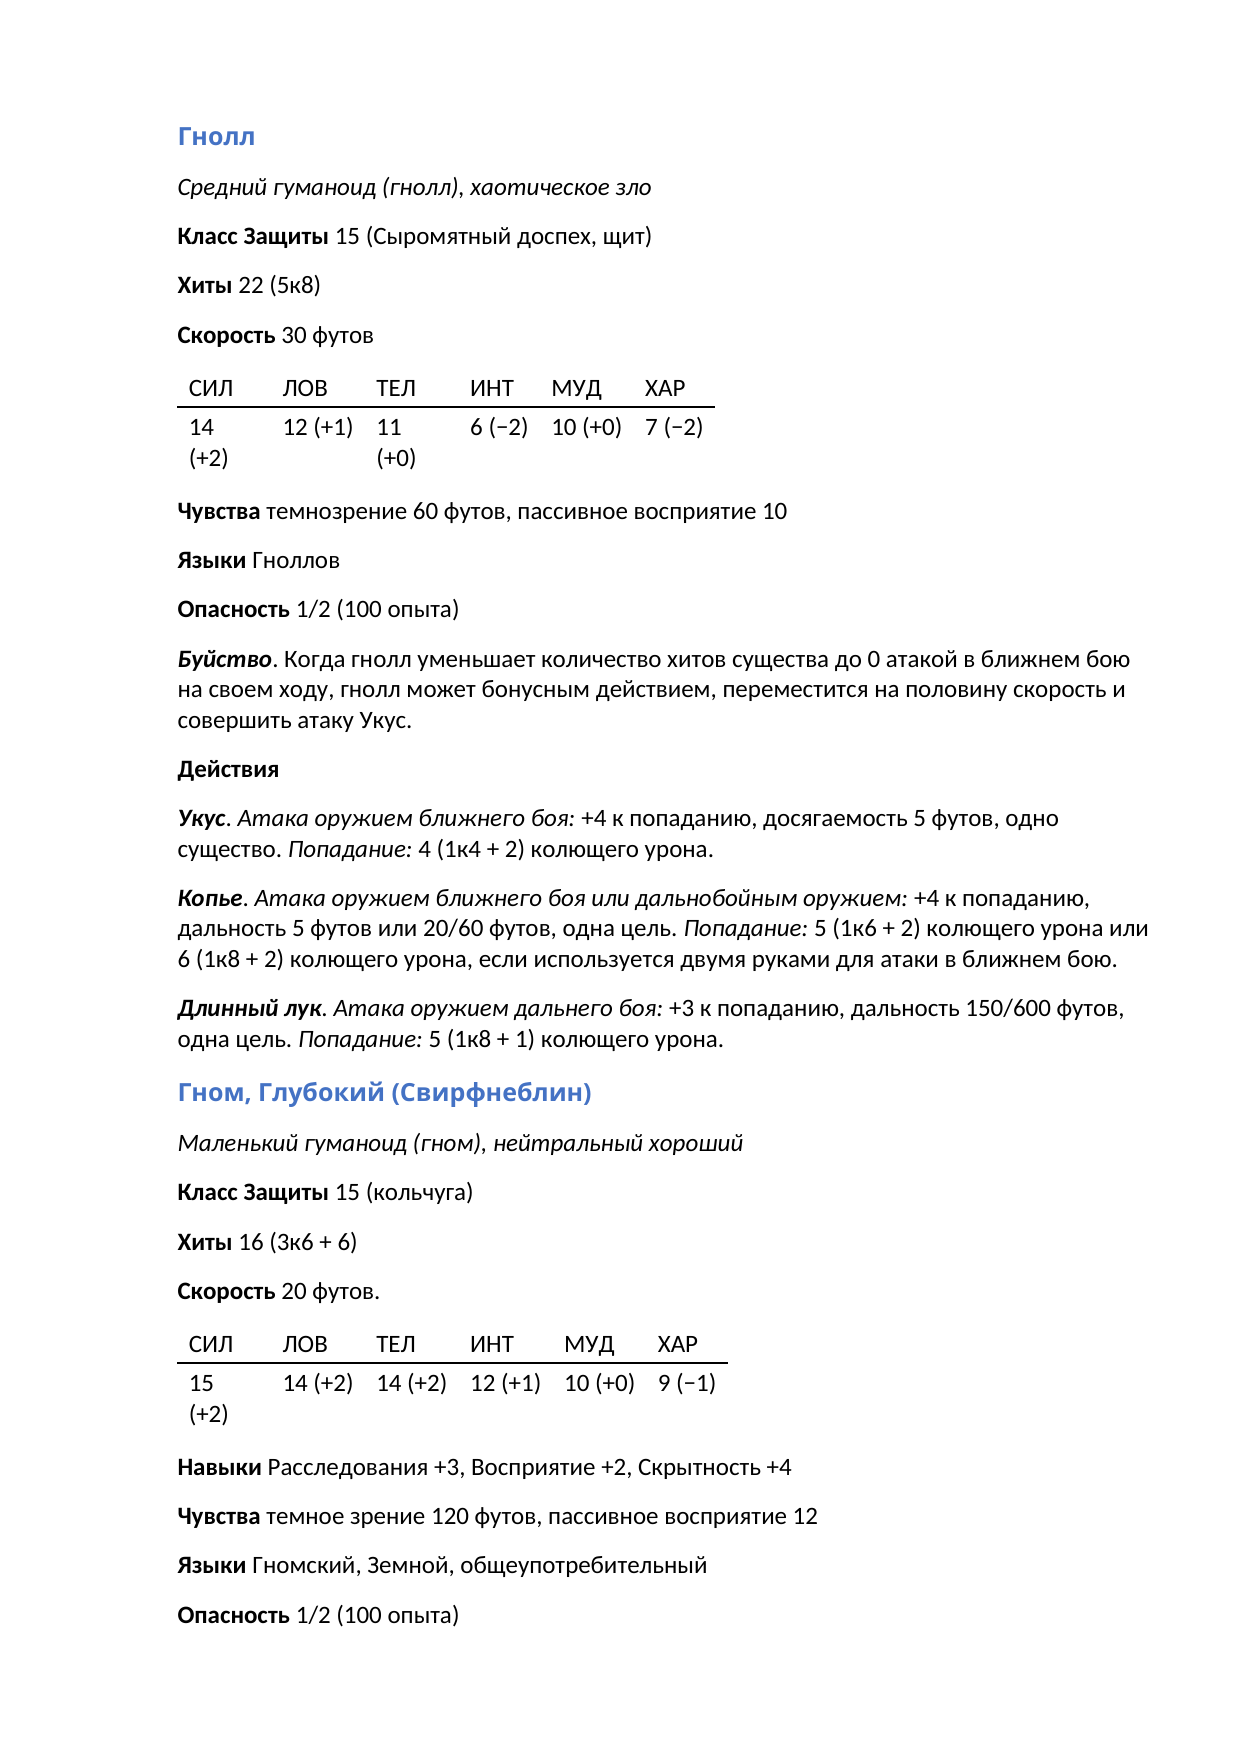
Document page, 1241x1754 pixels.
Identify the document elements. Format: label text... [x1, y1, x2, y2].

subtitle Гном, Глубокий (Свирфнеблин) [177, 1074, 1152, 1108]
text Опасность 1/2 (100 опыта) [177, 1599, 1152, 1629]
text Класс Защиты 15 (Сыромятный доспех, щит) [177, 220, 1152, 251]
text Хиты 22 (5к8) [177, 269, 1152, 300]
text Длинный лук. Атака оружием дальнего боя: +3 к попаданию, дальность 150/600 футов, одна цель. Попадание: 5 (1к8 + 1) колющего урона. [177, 992, 1152, 1053]
text Скорость 30 футов [177, 319, 1152, 349]
text Буйство. Когда гнолл уменьшает количество хитов существа до 0 атакой в ближнем бою на своем ходу, гнолл может бонусным действием, переместится на половину скорость и совершить атаку Укус. [177, 643, 1152, 734]
text Средний гуманоид (гнолл), хаотическое зло [177, 171, 1152, 201]
text Хиты 16 (3к6 + 6) [177, 1226, 1152, 1256]
text Языки Гноллов [177, 544, 1152, 575]
text Копье. Атака оружием ближнего боя или дальнобойным оружием: +4 к попаданию, дальность 5 футов или 20/60 футов, одна цель. Попадание: 5 (1к6 + 2) колющего урона или 6 (1к8 + 2) колющего урона, если используется двумя руками для атаки в ближнем бою. [177, 882, 1152, 974]
text Опасность 1/2 (100 опыта) [177, 593, 1152, 624]
text Действия [177, 753, 1152, 783]
text Класс Защиты 15 (кольчуга) [177, 1176, 1152, 1207]
text Навыки Расследования +3, Восприятие +2, Скрытность +4 [177, 1451, 1152, 1482]
text Языки Гномский, Земной, общеупотребительный [177, 1549, 1152, 1580]
text Чувства темное зрение 120 футов, пассивное восприятие 12 [177, 1500, 1152, 1531]
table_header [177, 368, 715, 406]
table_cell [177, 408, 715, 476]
text Укус. Атака оружием ближнего боя: +4 к попаданию, досягаемость 5 футов, одно существо. Попадание: 4 (1к4 + 2) колющего урона. [177, 802, 1152, 863]
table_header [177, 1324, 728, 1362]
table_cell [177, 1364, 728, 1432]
text Чувства темнозрение 60 футов, пассивное восприятие 10 [177, 495, 1152, 525]
text Маленький гуманоид (гном), нейтральный хороший [177, 1127, 1152, 1158]
text Скорость 20 футов. [177, 1275, 1152, 1305]
subtitle Гнолл [177, 118, 1152, 152]
